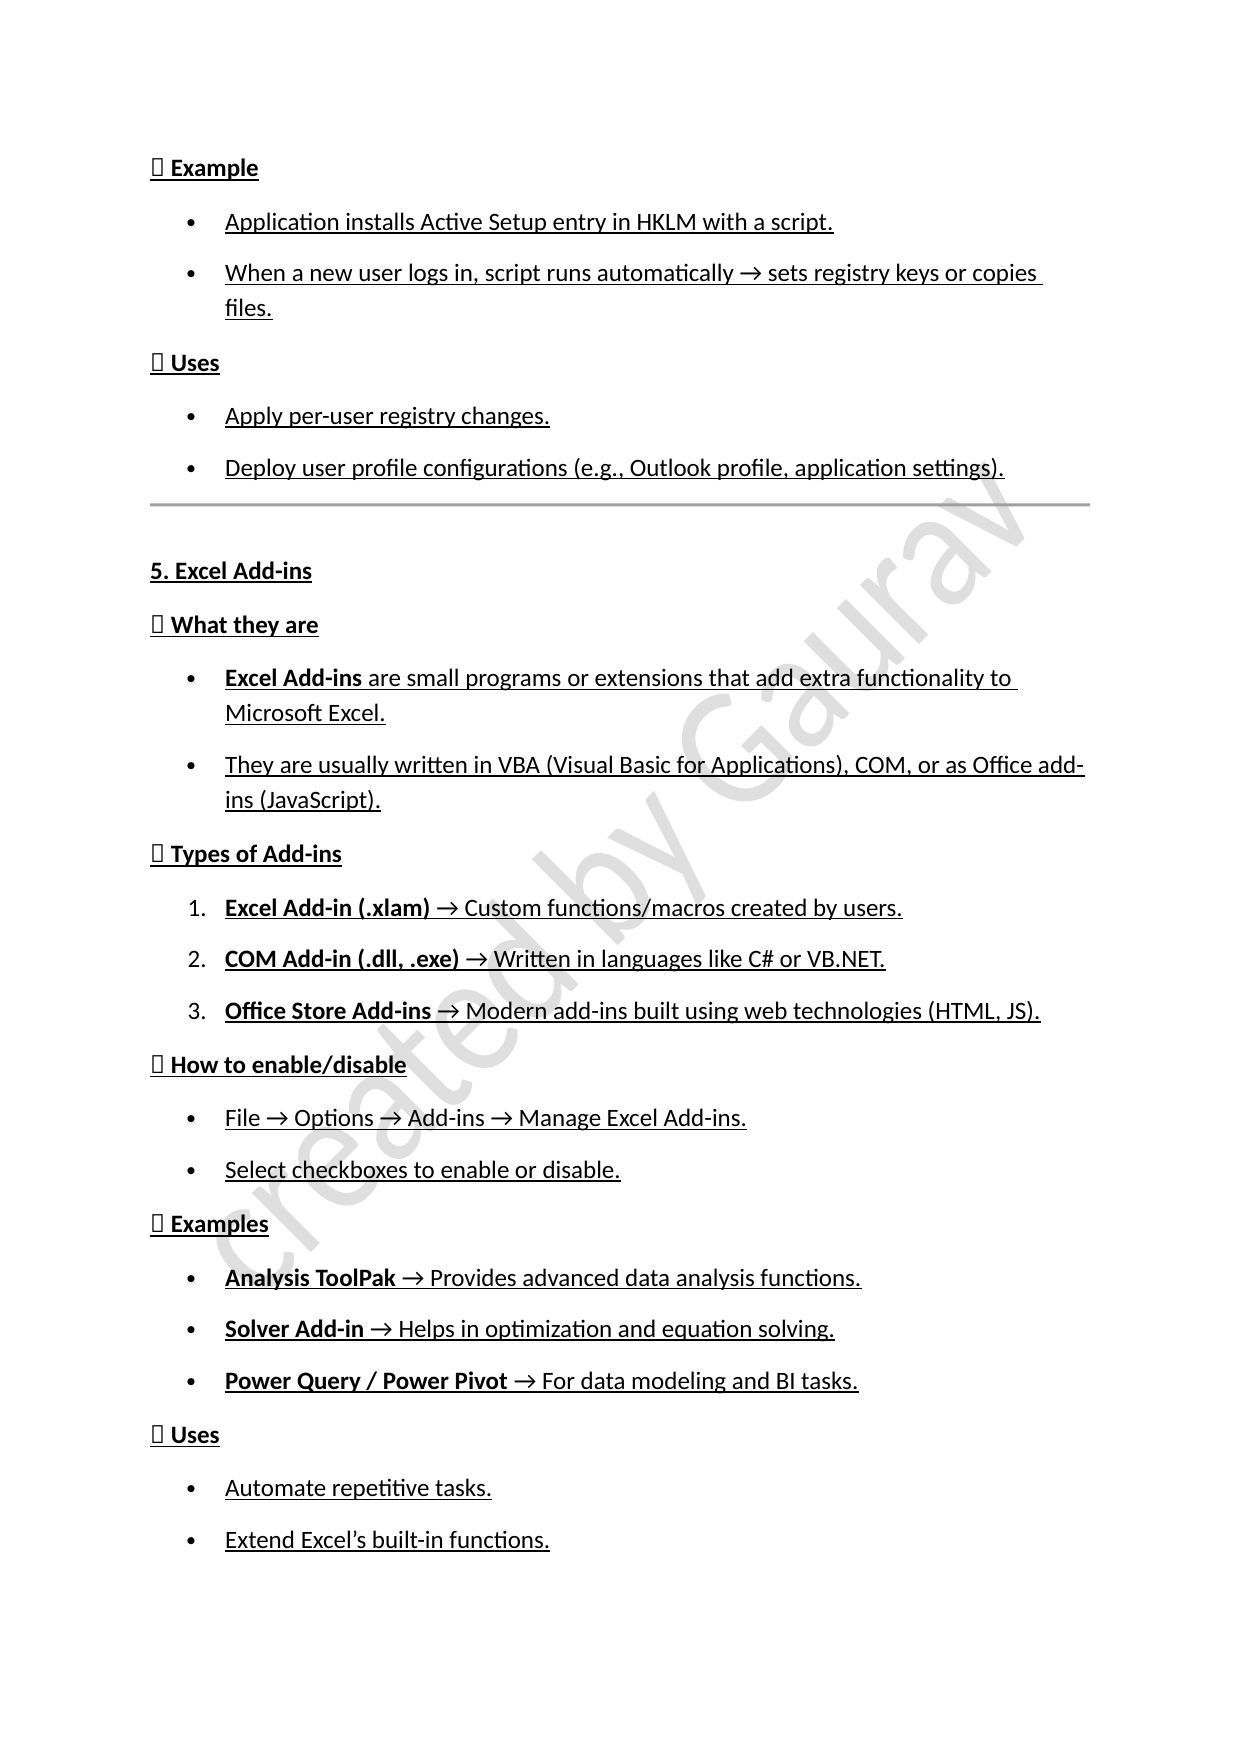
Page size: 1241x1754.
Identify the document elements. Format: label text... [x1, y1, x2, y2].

list When a new user logs in, script runs automatically → sets registry keys or copies files. [187, 257, 1090, 323]
list Select checkboxes to enable or disable. [187, 1154, 1090, 1185]
list Extend Excel’s built-in functions. [187, 1524, 1090, 1555]
list Power Query / Power Pivot → For data modeling and BI tasks. [187, 1365, 1090, 1396]
list Excel Add-in (.xlam) → Custom functions/macros created by users. [187, 892, 1090, 922]
text 🔹 How to enable/disable [150, 1047, 1090, 1081]
text 🔹 What they are [150, 607, 1090, 641]
list Excel Add-ins are small programs or extensions that add extra functionality to Microsoft Excel. [187, 662, 1090, 728]
list Office Store Add-ins → Modern add-ins built using web technologies (HTML, JS). [187, 995, 1090, 1026]
list Deploy user profile configurations (e.g., Outlook profile, application settings). [187, 452, 1090, 482]
text 🔹 Uses [150, 344, 1090, 378]
list Solver Add-in → Helps in optimization and equation solving. [187, 1313, 1090, 1344]
list Analysis ToolPak → Provides advanced data analysis functions. [187, 1262, 1090, 1292]
text 🔹 Examples [150, 1206, 1090, 1240]
text 🔹 Types of Add-ins [150, 836, 1090, 870]
text 5. Excel Add-ins [150, 555, 1090, 586]
list Automate repetitive tasks. [187, 1472, 1090, 1503]
list File → Options → Add-ins → Manage Excel Add-ins. [187, 1102, 1090, 1133]
list Application installs Active Setup entry in HKLM with a script. [187, 206, 1090, 236]
list They are usually written in VBA (Visual Basic for Applications), COM, or as Office add-ins (JavaScript). [187, 749, 1090, 815]
text 🔹 Example [150, 150, 1090, 184]
text 🔹 Uses [150, 1417, 1090, 1451]
list Apply per-user registry changes. [187, 400, 1090, 431]
list COM Add-in (.dll, .exe) → Written in languages like C# or VB.NET. [187, 943, 1090, 974]
